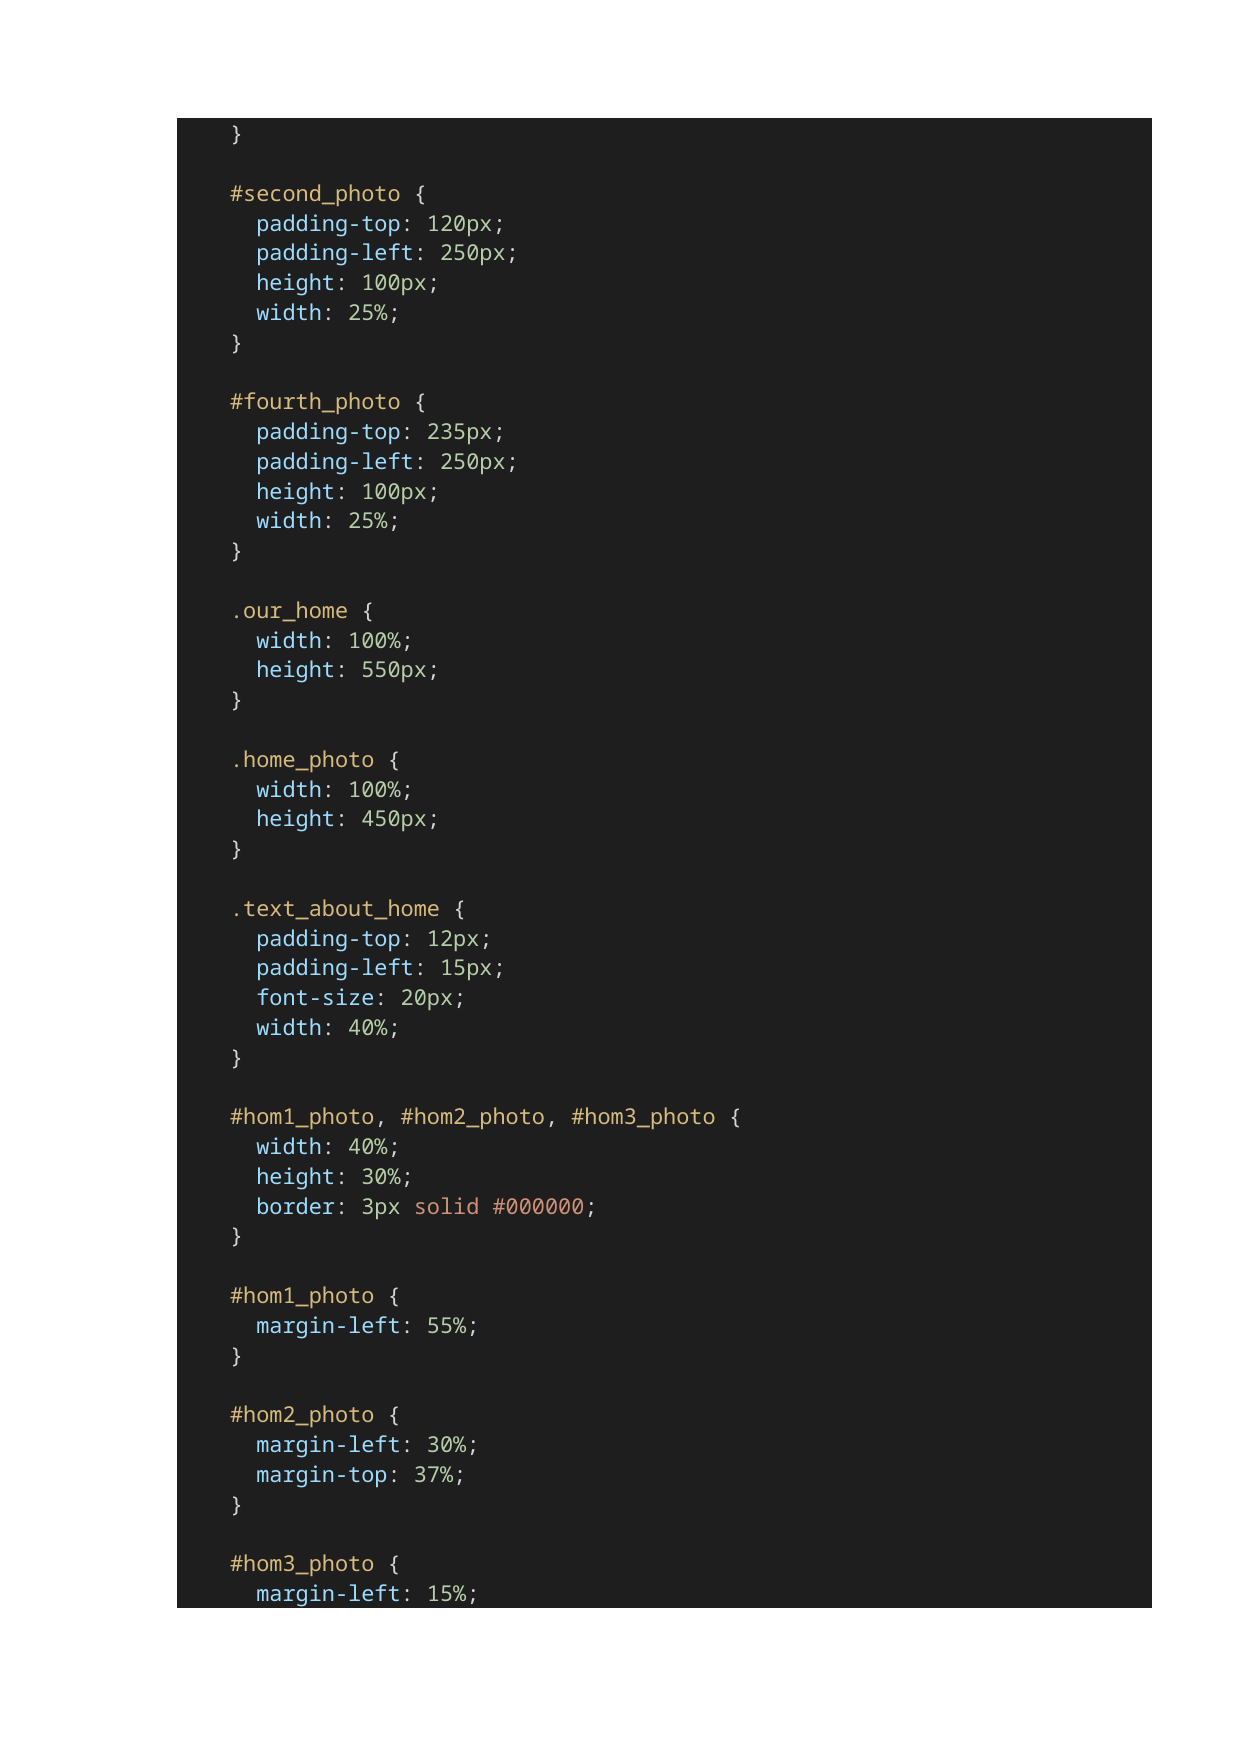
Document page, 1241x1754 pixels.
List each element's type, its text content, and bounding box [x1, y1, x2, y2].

text } [177, 118, 1152, 148]
text height: 550px; [177, 654, 1152, 684]
text .text_about_home { [177, 893, 1152, 922]
text margin-left: 30%; [177, 1429, 1152, 1459]
text margin-left: 15%; [177, 1578, 1152, 1608]
text width: 100%; [177, 773, 1152, 803]
text padding-top: 120px; [177, 207, 1152, 237]
text padding-left: 250px; [177, 237, 1152, 267]
text padding-top: 12px; [177, 922, 1152, 952]
text margin-left: 55%; [177, 1310, 1152, 1339]
text font-size: 20px; [177, 982, 1152, 1012]
text width: 40%; [177, 1012, 1152, 1042]
text } [177, 327, 1152, 356]
text } [177, 1488, 1152, 1518]
text #fourth_photo { [177, 386, 1152, 416]
text height: 30%; [177, 1161, 1152, 1191]
text #hom3_photo { [177, 1548, 1152, 1578]
text } [177, 535, 1152, 565]
text height: 100px; [177, 476, 1152, 505]
text #hom1_photo { [177, 1280, 1152, 1310]
text width: 100%; [177, 624, 1152, 654]
text .home_photo { [177, 744, 1152, 773]
text padding-left: 250px; [177, 446, 1152, 476]
text margin-top: 37%; [177, 1459, 1152, 1488]
text width: 40%; [177, 1131, 1152, 1161]
text padding-left: 15px; [177, 952, 1152, 982]
text width: 25%; [177, 505, 1152, 535]
text } [177, 833, 1152, 863]
text border: 3px solid #000000; [177, 1191, 1152, 1220]
text } [177, 684, 1152, 714]
text #second_photo { [177, 178, 1152, 207]
text } [177, 1339, 1152, 1369]
text } [177, 1042, 1152, 1071]
text } [177, 1220, 1152, 1250]
text #hom1_photo, #hom2_photo, #hom3_photo { [177, 1101, 1152, 1131]
text padding-top: 235px; [177, 416, 1152, 446]
text #hom2_photo { [177, 1399, 1152, 1429]
text .our_home { [177, 595, 1152, 624]
text height: 450px; [177, 803, 1152, 833]
text width: 25%; [177, 297, 1152, 327]
text height: 100px; [177, 267, 1152, 297]
